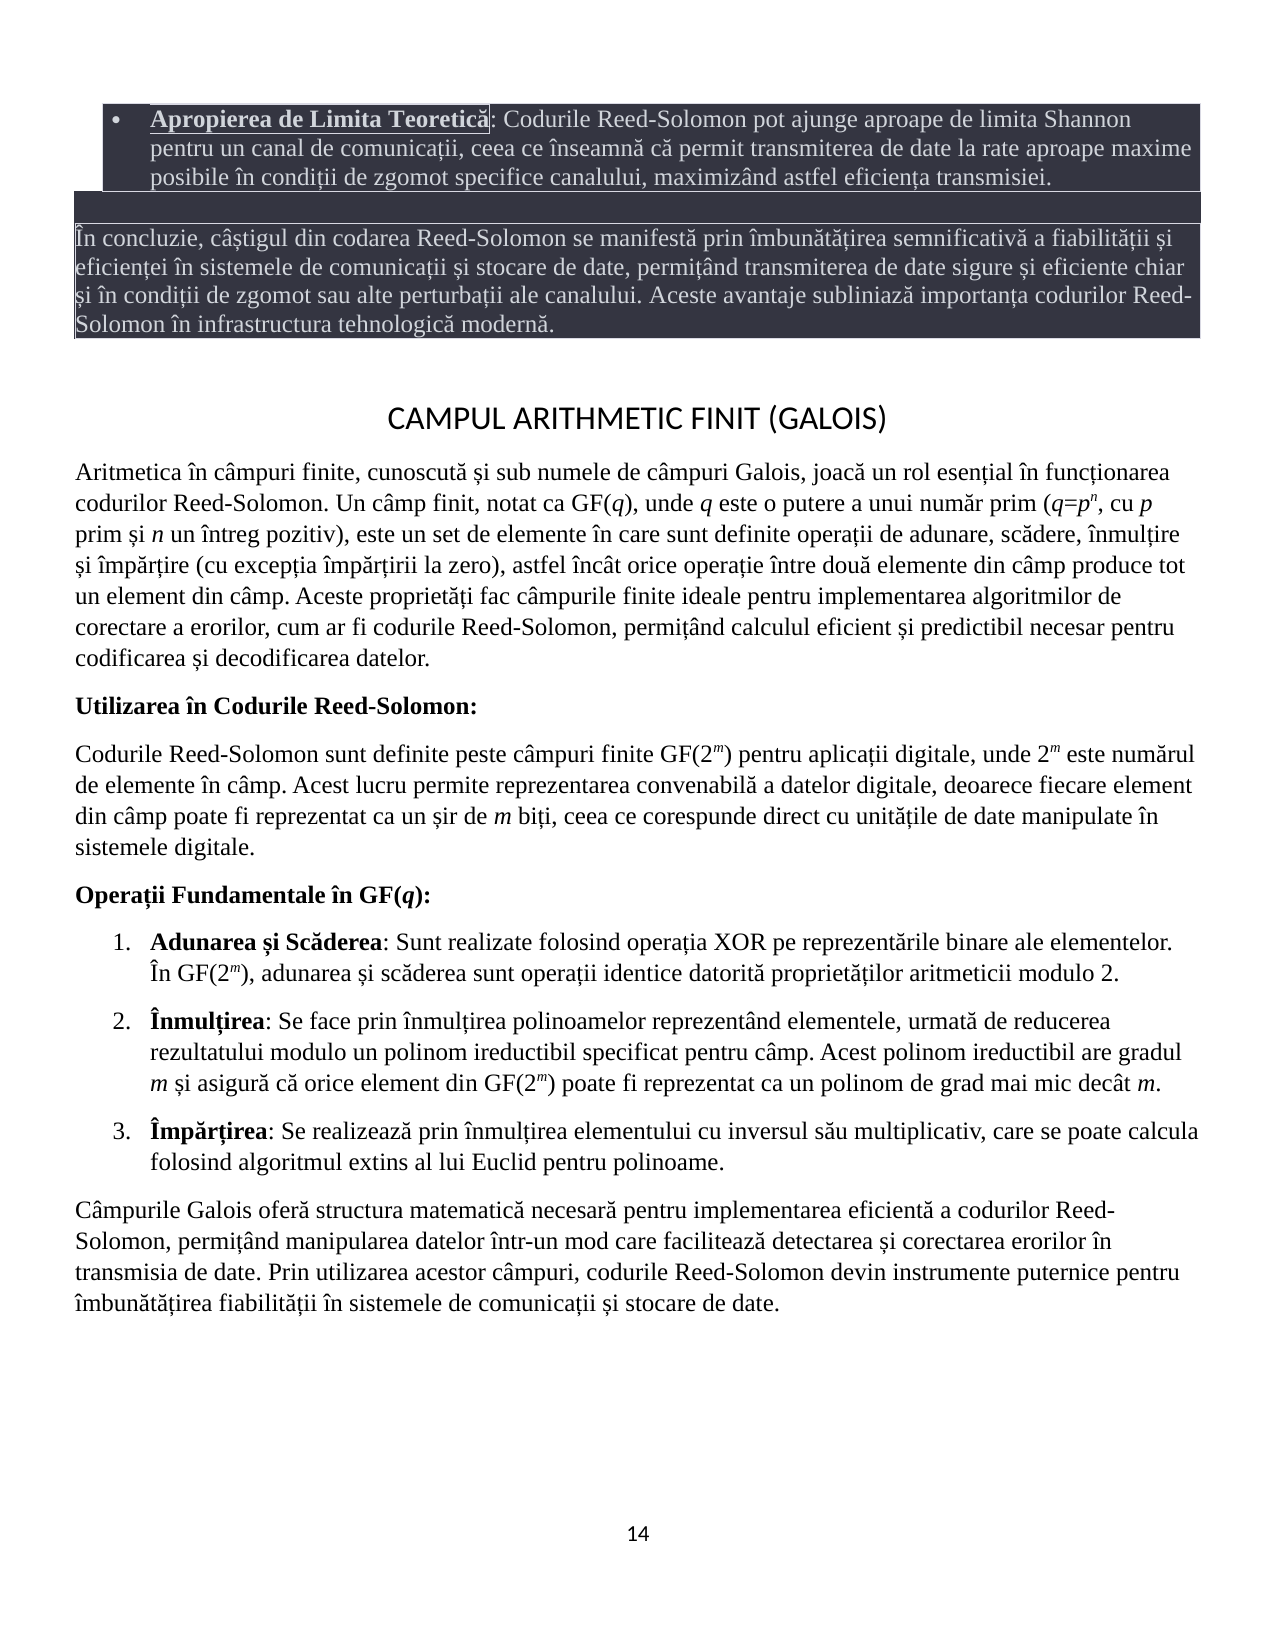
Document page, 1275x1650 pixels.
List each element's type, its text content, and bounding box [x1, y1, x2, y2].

text În concluzie, câștigul din codarea Reed-Solomon se manifestă prin îmbunătățirea semnificativă a fiabilității și eficienței în sistemele de comunicații și stocare de date, permițând transmiterea de date sigure și eficiente chiar și în condiții de zgomot sau alte perturbații ale canalului. Aceste avantaje subliniază importanța codurilor Reed-Solomon în infrastructura tehnologică modernă. [76, 224, 1200, 338]
text Aritmetica în câmpuri finite, cunoscută și sub numele de câmpuri Galois, joacă un rol esențial în funcționarea codurilor Reed-Solomon. Un câmp finit, notat ca GF(q), unde q este o putere a unui număr prim (q=pn, cu p prim și n un întreg pozitiv), este un set de elemente în care sunt definite operații de adunare, scădere, înmulțire și împărțire (cu excepția împărțirii la zero), astfel încât orice operație între două elemente din câmp produce tot un element din câmp. Aceste proprietăți fac câmpurile finite ideale pentru implementarea algoritmilor de corectare a erorilor, cum ar fi codurile Reed-Solomon, permițând calculul eficient și predictibil necesar pentru codificarea și decodificarea datelor. [75, 457, 1200, 672]
text Câmpurile Galois oferă structura matematică necesară pentru implementarea eficientă a codurilor Reed-Solomon, permițând manipularea datelor într-un mod care facilitează detectarea și corectarea erorilor în transmisia de date. Prin utilizarea acestor câmpuri, codurile Reed-Solomon devin instrumente puternice pentru îmbunătățirea fiabilității în sistemele de comunicații și stocare de date. [75, 1195, 1200, 1317]
text CAMPUL ARITHMETIC FINIT (GALOIS) [75, 397, 1200, 437]
text Utilizarea în Codurile Reed-Solomon: [75, 691, 1200, 720]
list Înmulțirea: Se face prin înmulțirea polinoamelor reprezentând elementele, urmată de reducerea rezultatului modulo un polinom ireductibil specificat pentru câmp. Acest polinom ireductibil are gradul m și asigură că orice element din GF(2m) poate fi reprezentat ca un polinom de grad mai mic decât m. [112, 1006, 1200, 1097]
list Împărțirea: Se realizează prin înmulțirea elementului cu inversul său multiplicativ, care se poate calcula folosind algoritmul extins al lui Euclid pentru polinoame. [112, 1116, 1200, 1176]
list Apropierea de Limita Teoretică: Codurile Reed-Solomon pot ajunge aproape de limita Shannon pentru un canal de comunicații, ceea ce înseamnă că permit transmiterea de date la rate aproape maxime posibile în condiții de zgomot specifice canalului, maximizând astfel eficiența transmisiei. [103, 104, 1200, 191]
text Codurile Reed-Solomon sunt definite peste câmpuri finite GF(2m) pentru aplicații digitale, unde 2m este numărul de elemente în câmp. Acest lucru permite reprezentarea convenabilă a datelor digitale, deoarece fiecare element din câmp poate fi reprezentat ca un șir de m biți, ceea ce corespunde direct cu unitățile de date manipulate în sistemele digitale. [75, 739, 1200, 861]
list Adunarea și Scăderea: Sunt realizate folosind operația XOR pe reprezentările binare ale elementelor. În GF(2m), adunarea și scăderea sunt operații identice datorită proprietăților aritmeticii modulo 2. [112, 927, 1200, 987]
text Operații Fundamentale în GF(q): [75, 880, 1200, 908]
